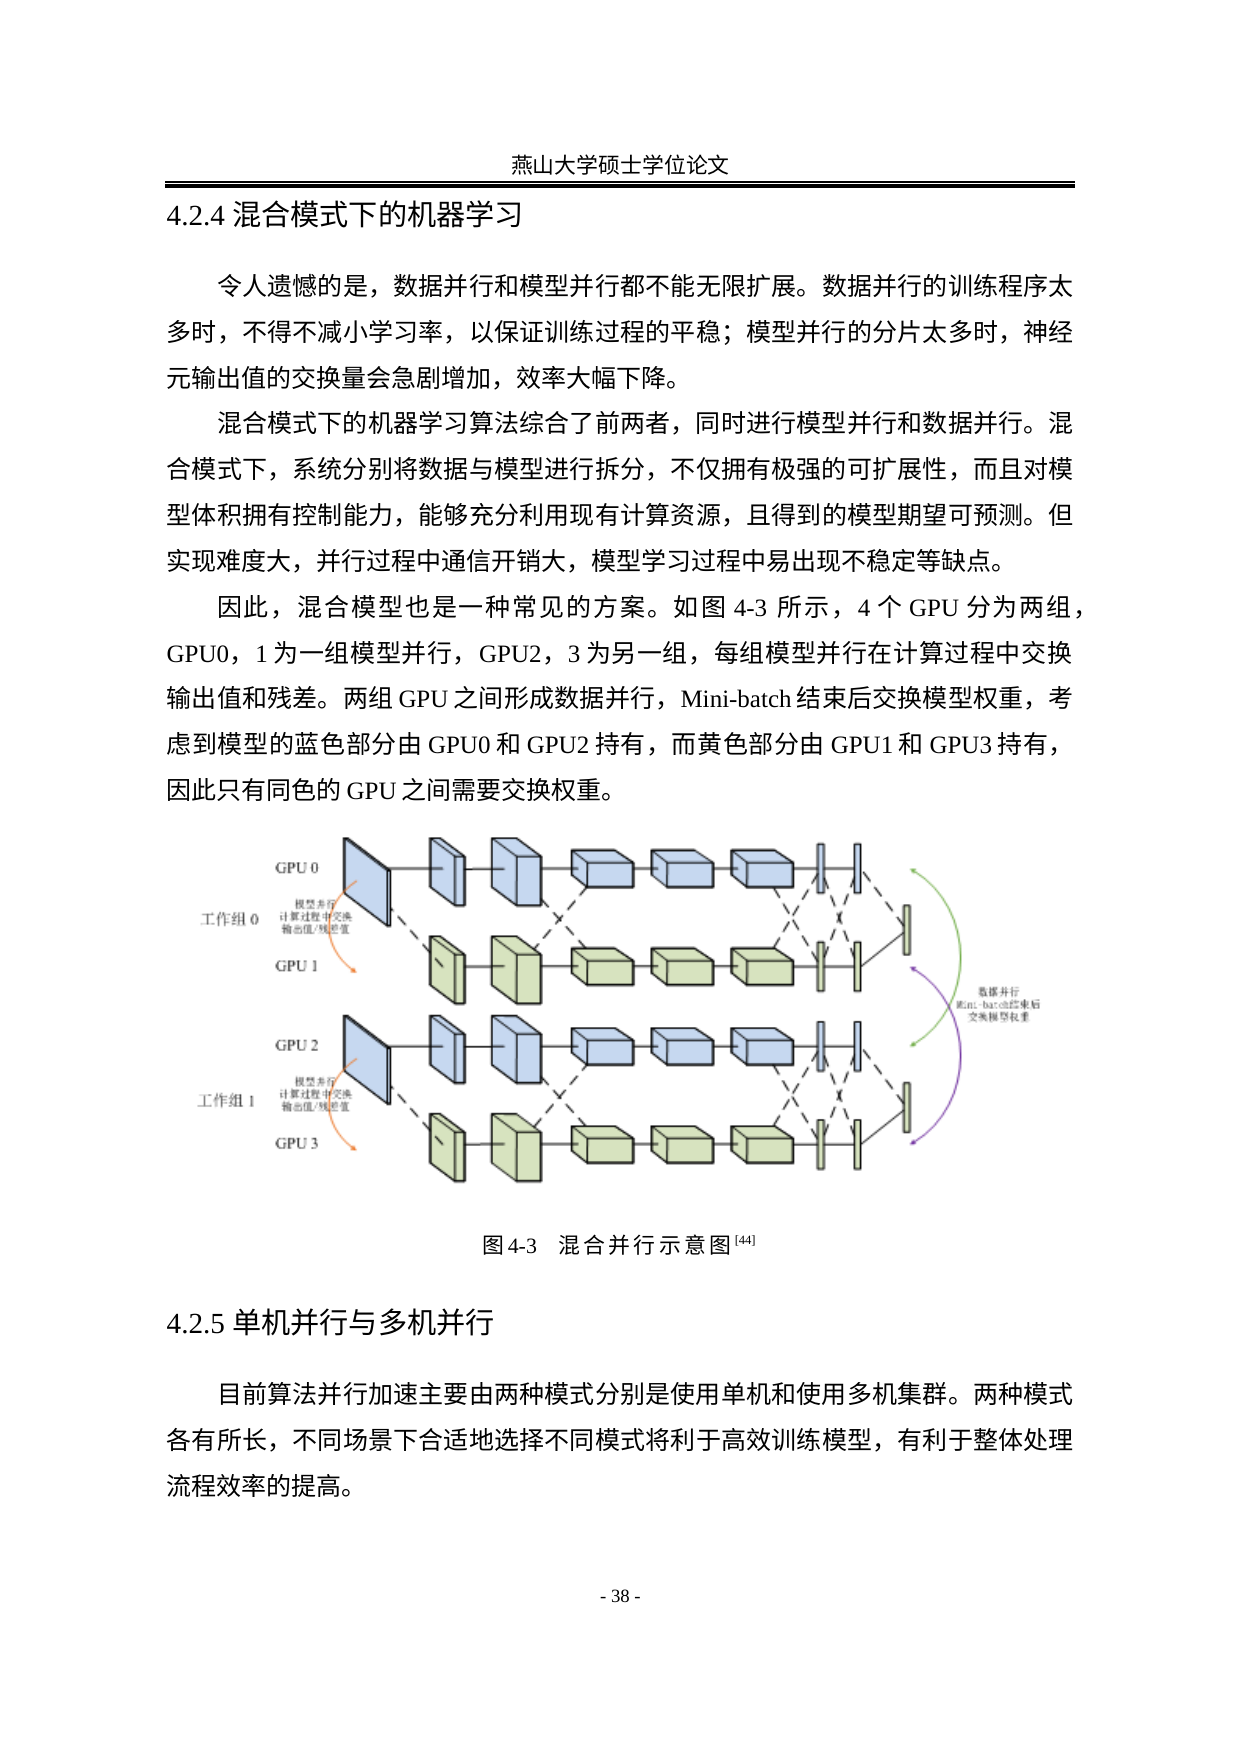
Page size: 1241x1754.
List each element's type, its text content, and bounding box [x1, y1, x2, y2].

text 因此，混合模型也是一种常见的方案。如图4-3 所示，4个GPU分为两组，GPU0，1为一组模型并行，GPU2，3为另一组，每组模型并行在计算过程中交换输出值和残差。两组GPU之间形成数据并行，Mini-batch结束后交换模型权重，考虑到模型的蓝色部分由GPU0和GPU2持有，而黄色部分由GPU1和GPU3持有，因此只有同色的GPU之间需要交换权重。 [166, 578, 1074, 807]
picture [179, 833, 1046, 1188]
subtitle 单机并行与多机并行 [166, 1296, 1074, 1342]
table_header [155, 807, 1087, 1215]
text 混合模式下的机器学习算法综合了前两者，同时进行模型并行和数据并行。混合模式下，系统分别将数据与模型进行拆分，不仅拥有极强的可扩展性，而且对模型体积拥有控制能力，能够充分利用现有计算资源，且得到的模型期望可预测。但实现难度大，并行过程中通信开销大，模型学习过程中易出现不稳定等缺点。 [166, 394, 1074, 578]
table_cell 混合并行示意图[44] [155, 1215, 1087, 1273]
text 令人遗憾的是，数据并行和模型并行都不能无限扩展。数据并行的训练程序太多时，不得不减小学习率，以保证训练过程的平稳；模型并行的分片太多时，神经元输出值的交换量会急剧增加，效率大幅下降。 [166, 257, 1074, 394]
subtitle 混合模式下的机器学习 [166, 188, 1074, 233]
text 目前算法并行加速主要由两种模式分别是使用单机和使用多机集群。两种模式各有所长，不同场景下合适地选择不同模式将利于高效训练模型，有利于整体处理流程效率的提高。 [166, 1365, 1074, 1502]
